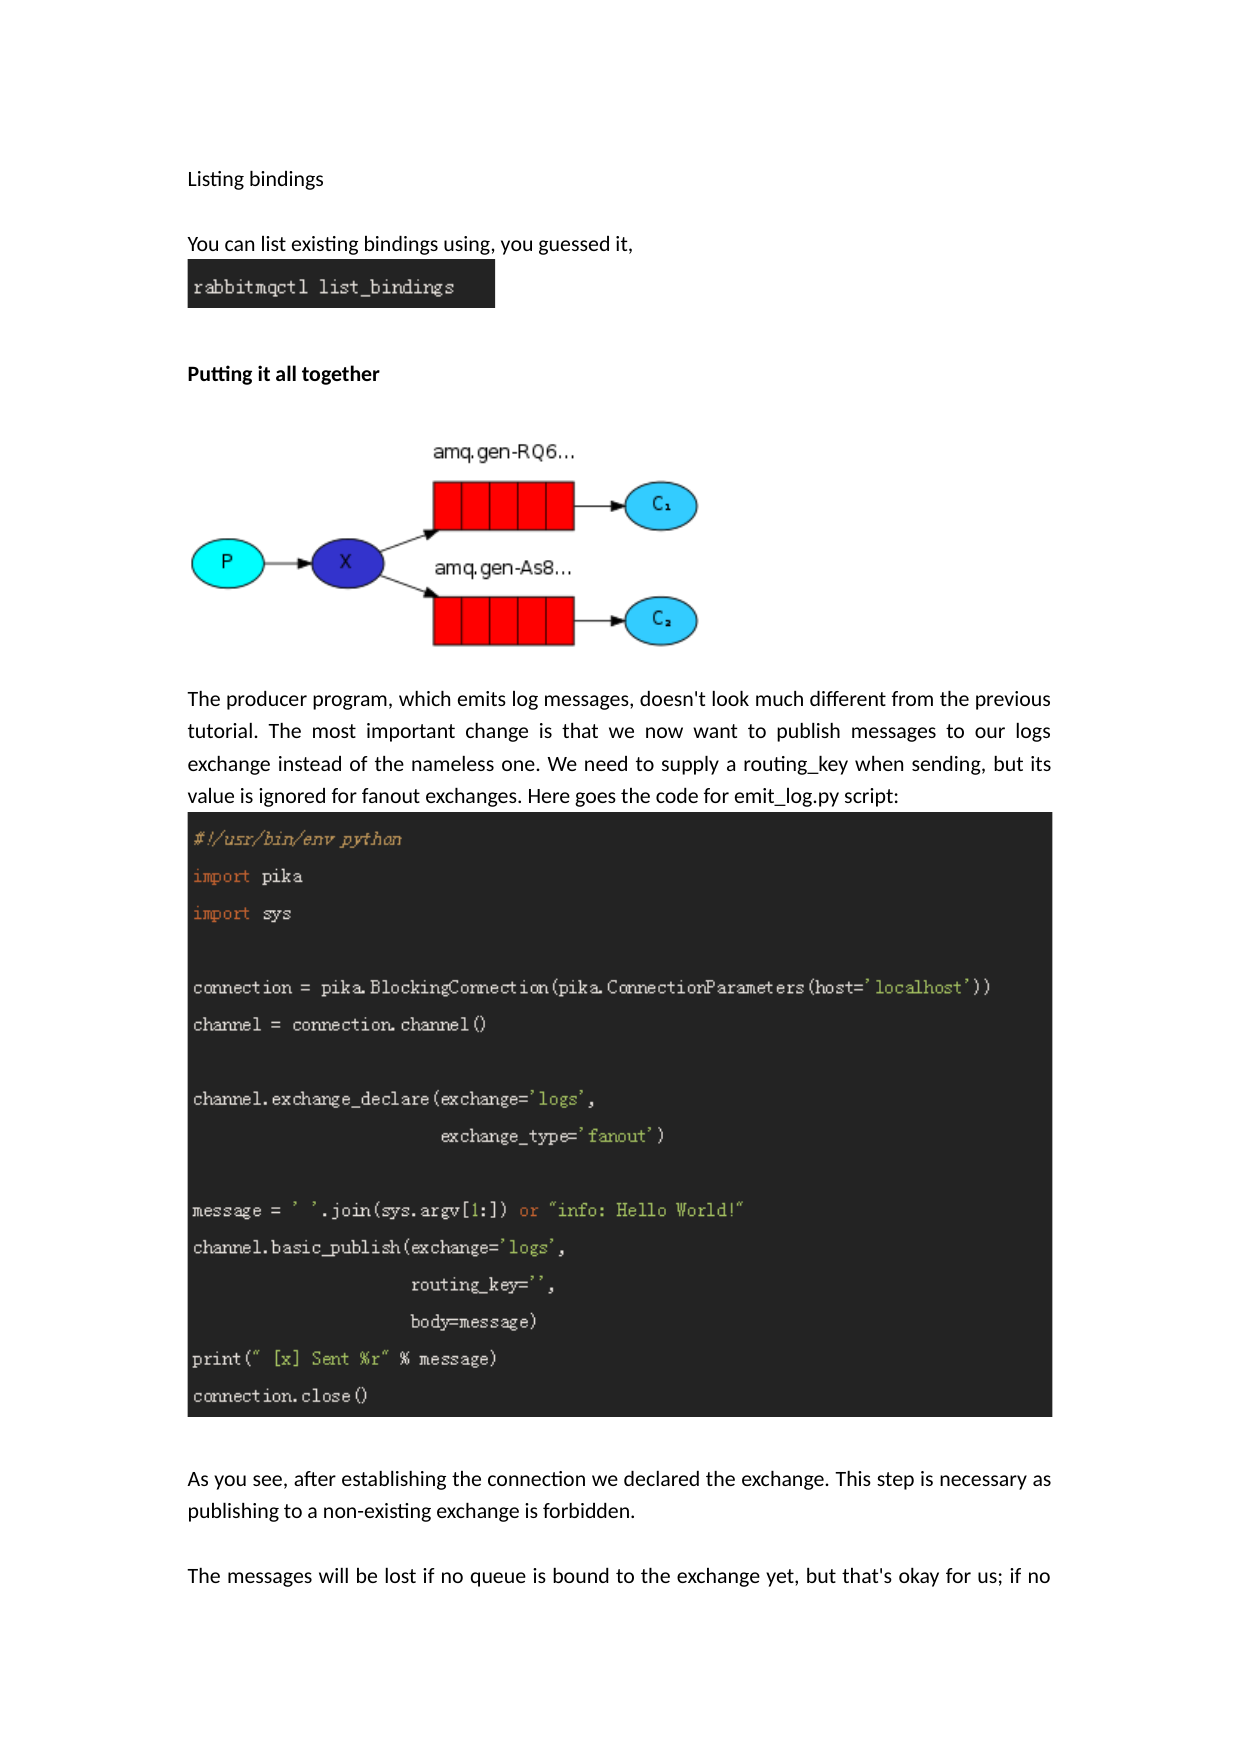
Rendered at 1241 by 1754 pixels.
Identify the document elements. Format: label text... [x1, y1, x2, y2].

picture [187, 422, 702, 672]
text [187, 1559, 1053, 1592]
text Putting it all together [187, 357, 1053, 389]
text The producer program, which emits log messages, doesn't look much different from the previous tutorial. The most important change is that we now want to publish messages to our logs exchange instead of the nameless one. We need to supply a routing_key when sending, but its value is ignored for fanout exchanges. Here goes the code for emit_log.py script: [187, 682, 1053, 812]
picture [187, 812, 1053, 1417]
text As you see, after establishing the connection we declared the exchange. This step is necessary as publishing to a non-existing exchange is forbidden. [187, 1462, 1053, 1527]
text Listing bindings [187, 162, 1053, 194]
picture [187, 259, 496, 308]
text You can list existing bindings using, you guessed it, [187, 227, 1053, 259]
